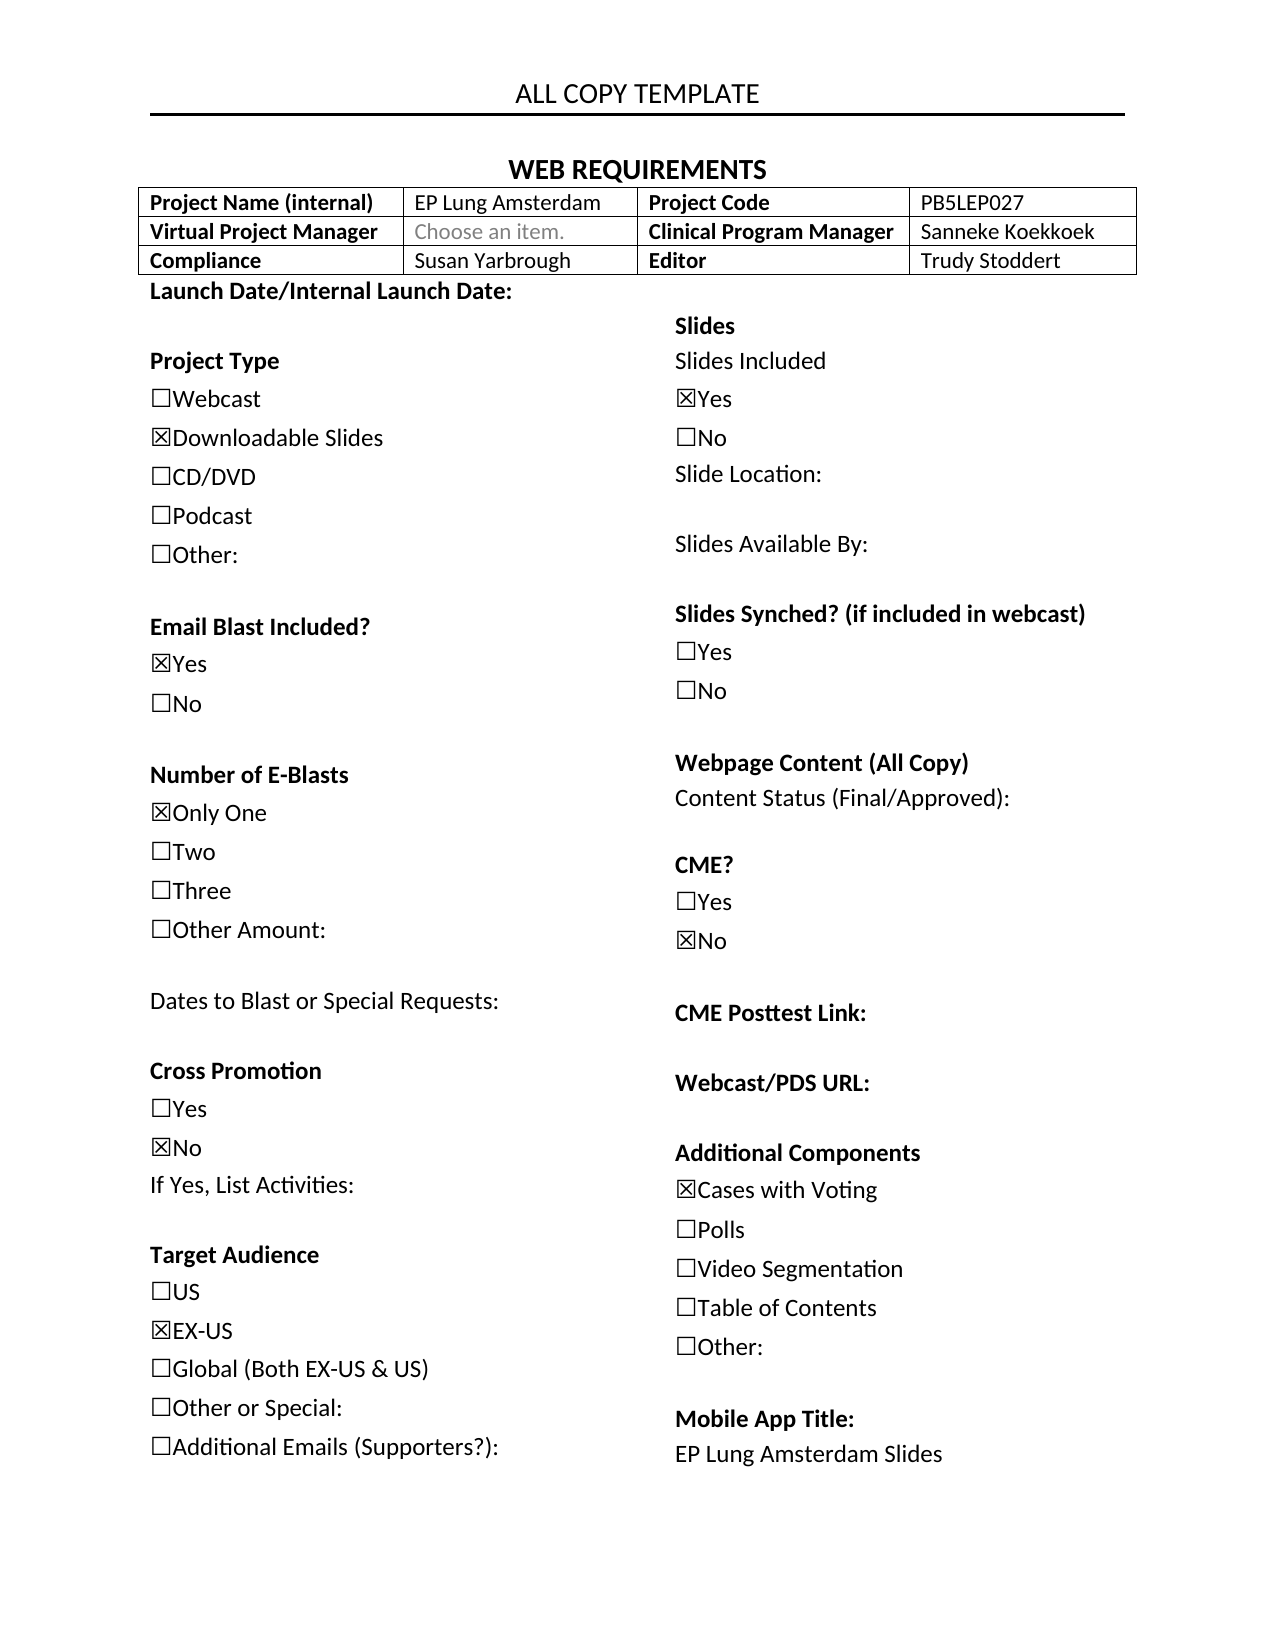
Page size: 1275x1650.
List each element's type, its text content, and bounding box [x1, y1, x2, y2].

list CME? [675, 849, 1125, 879]
list Launch Date/Internal Launch Date: [150, 275, 600, 306]
table_cell Virtual Project Manager [139, 217, 403, 245]
list US EX-US Global (Both EX-US & US) Other or Special: [150, 1274, 600, 1423]
list Two [150, 834, 600, 868]
list Slide Location: [675, 459, 1200, 489]
list Mobile App Title: [675, 1403, 1125, 1433]
list Slides Included [675, 345, 1125, 376]
list No [675, 673, 1125, 707]
list Video Segmentation [675, 1251, 1125, 1284]
list Additional Components [675, 1137, 1125, 1168]
list Only One [150, 794, 600, 828]
list Number of E-Blasts [150, 759, 600, 790]
list Cross Promotion [150, 1056, 600, 1086]
list Other: [675, 1329, 1125, 1363]
list Yes [150, 646, 600, 680]
table_cell [404, 217, 637, 245]
table_header EP Lung Amsterdam [404, 188, 637, 216]
list Downloadable Slides [150, 419, 600, 453]
list Webcast [150, 380, 600, 414]
list No [675, 923, 1125, 957]
list Yes [675, 884, 1125, 918]
list Other: [150, 537, 600, 571]
table_cell Compliance [139, 246, 403, 274]
list Target Audience [150, 1239, 600, 1269]
list CD/DVD [150, 459, 600, 493]
table_cell Editor [638, 246, 909, 274]
list No [150, 685, 600, 719]
list Cases with Voting [675, 1172, 1125, 1206]
list No [150, 1130, 600, 1164]
list Yes [150, 1091, 600, 1124]
list Podcast [150, 498, 600, 532]
table_header PB5LEP027 [910, 188, 1136, 216]
table_header Project Code [638, 188, 909, 216]
table_header Project Name (internal) [139, 188, 403, 216]
list Project Type [150, 345, 600, 376]
list Three Other Amount: [150, 873, 600, 945]
list Slides [675, 310, 1125, 341]
list Polls [675, 1211, 1125, 1245]
list Additional Emails (Supporters?): [150, 1429, 600, 1463]
list EP Lung Amsterdam Slides [675, 1438, 1125, 1468]
list Table of Contents [675, 1290, 1125, 1324]
list Yes [675, 634, 1125, 668]
table_cell Clinical Program Manager [638, 217, 909, 245]
list Content Status (Final/Approved): [675, 782, 1125, 845]
text WEB REQUIREMENTS [150, 151, 1125, 187]
list Dates to Blast or Special Requests: [150, 986, 600, 1016]
list If Yes, List Activities: [150, 1169, 600, 1199]
list Email Blast Included? [150, 611, 600, 642]
list Slides Synched? (if included in webcast) [675, 599, 1125, 629]
list Yes [675, 380, 1125, 414]
list Slides Available By: [675, 529, 1125, 559]
list Webcast/PDS URL: [675, 1067, 1125, 1098]
list CME Posttest Link: [675, 997, 1125, 1028]
list Webpage Content (All Copy) [675, 747, 1125, 777]
list No [675, 419, 1125, 453]
